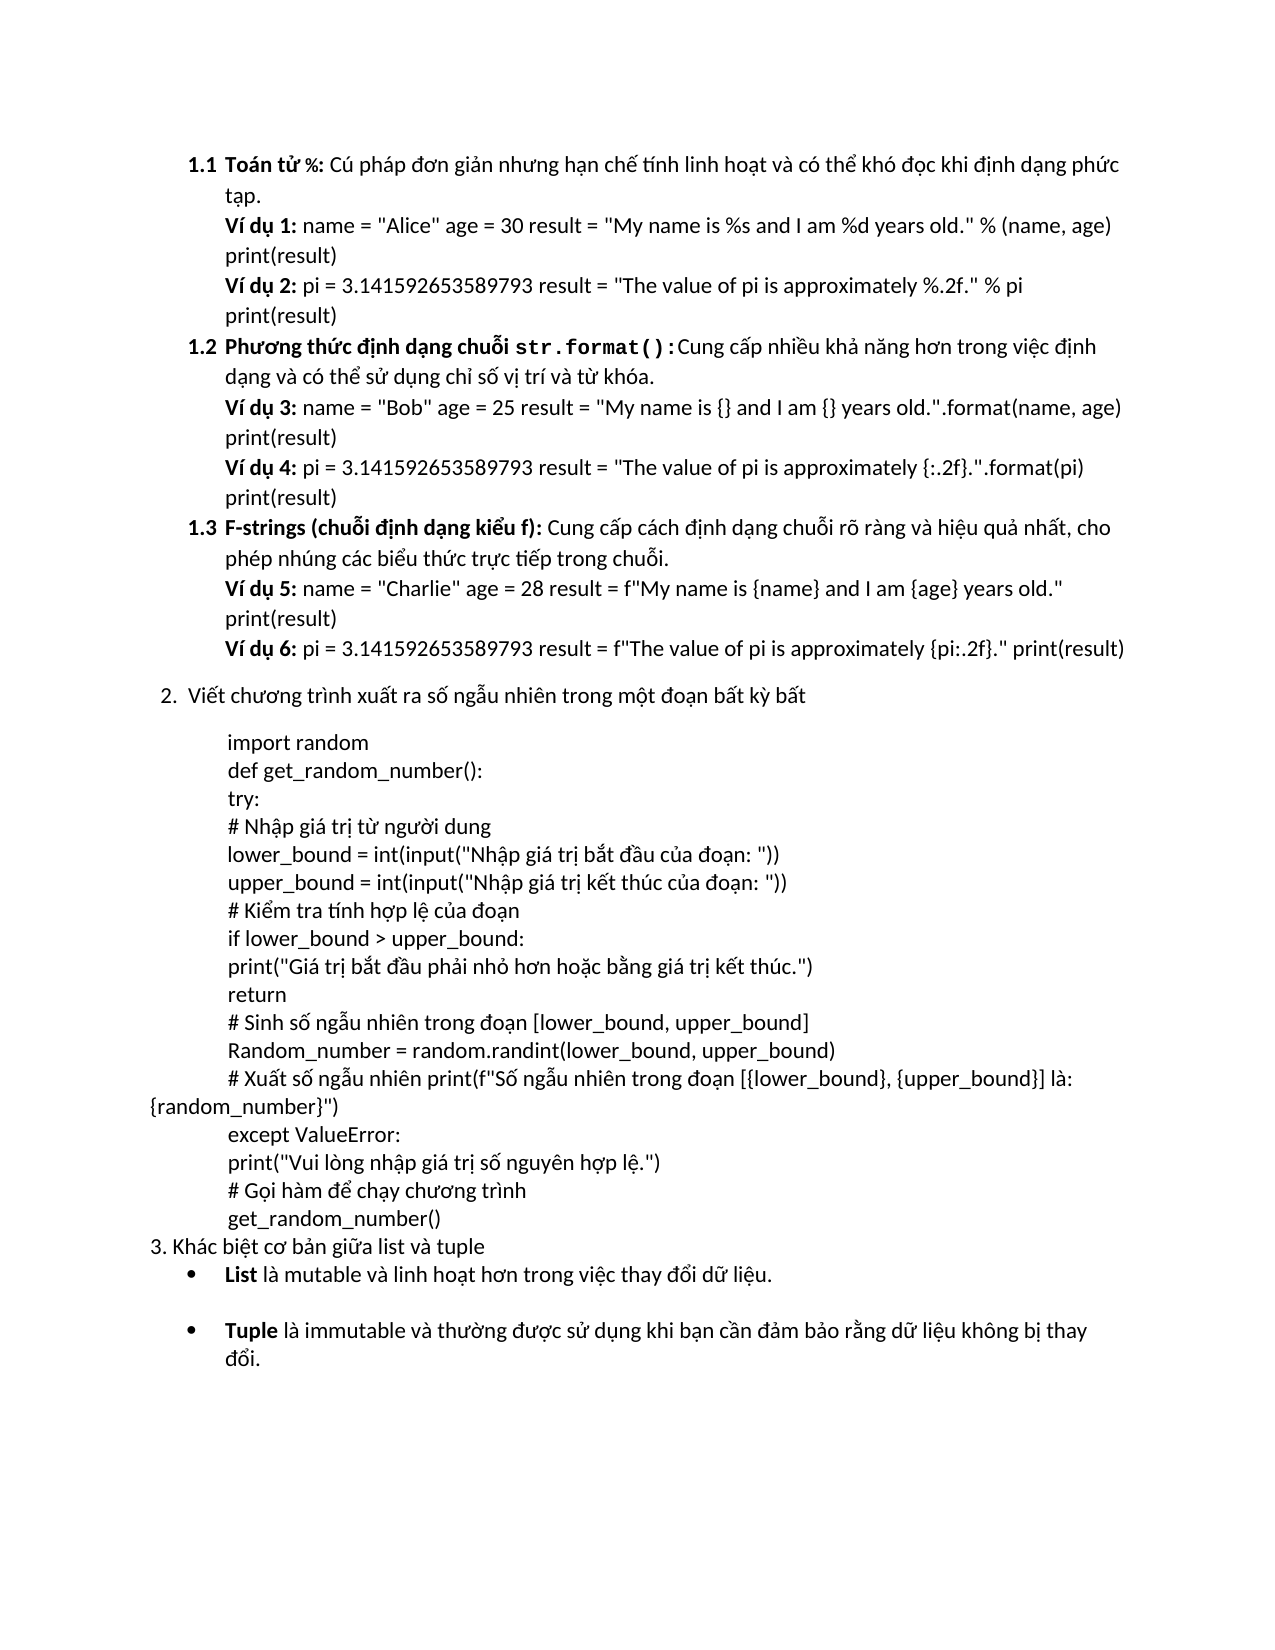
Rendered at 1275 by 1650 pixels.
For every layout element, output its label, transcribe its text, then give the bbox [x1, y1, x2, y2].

list Ví dụ 4: pi = 3.141592653589793 result = "The value of pi is approximately {:.2f}.".format(pi) print(result) [225, 453, 1125, 511]
text # Nhập giá trị từ người dung [150, 812, 1125, 840]
text return [150, 980, 1125, 1008]
list Ví dụ 5: name = "Charlie" age = 28 result = f"My name is {name} and I am {age} years old." print(result) [225, 574, 1125, 632]
text # Gọi hàm để chạy chương trình [150, 1176, 1125, 1204]
text print("Giá trị bắt đầu phải nhỏ hơn hoặc bằng giá trị kết thúc.") [150, 952, 1125, 980]
text get_random_number() [150, 1204, 1125, 1232]
list List là mutable và linh hoạt hơn trong việc thay đổi dữ liệu. [187, 1261, 1125, 1288]
text 2. Viết chương trình xuất ra số ngẫu nhiên trong một đoạn bất kỳ bất [150, 681, 1125, 709]
text except ValueError: [150, 1120, 1125, 1148]
text # Kiểm tra tính hợp lệ của đoạn [150, 896, 1125, 924]
text # Sinh số ngẫu nhiên trong đoạn [lower_bound, upper_bound] [150, 1008, 1125, 1036]
list Ví dụ 3: name = "Bob" age = 25 result = "My name is {} and I am {} years old.".format(name, age) print(result) [225, 393, 1125, 451]
text import random [150, 728, 1125, 756]
list Toán tử %: Cú pháp đơn giản nhưng hạn chế tính linh hoạt và có thể khó đọc khi định dạng phức tạp. [187, 150, 1125, 209]
list Tuple là immutable và thường được sử dụng khi bạn cần đảm bảo rằng dữ liệu không bị thay đổi. [187, 1317, 1125, 1373]
list F-strings (chuỗi định dạng kiểu f): Cung cấp cách định dạng chuỗi rõ ràng và hiệu quả nhất, cho phép nhúng các biểu thức trực tiếp trong chuỗi. [187, 513, 1125, 572]
text try: [150, 784, 1125, 812]
text def get_random_number(): [150, 756, 1125, 784]
text upper_bound = int(input("Nhập giá trị kết thúc của đoạn: ")) [150, 868, 1125, 896]
text 3. Khác biệt cơ bản giữa list và tuple [150, 1232, 1125, 1261]
text if lower_bound > upper_bound: [150, 924, 1125, 952]
list Ví dụ 6: pi = 3.141592653589793 result = f"The value of pi is approximately {pi:.2f}." print(result) [225, 634, 1125, 662]
text Random_number = random.randint(lower_bound, upper_bound) [150, 1036, 1125, 1064]
list Phương thức định dạng chuỗi str.format():Cung cấp nhiều khả năng hơn trong việc định dạng và có thể sử dụng chỉ số vị trí và từ khóa. [187, 332, 1125, 391]
text # Xuất số ngẫu nhiên print(f"Số ngẫu nhiên trong đoạn [{lower_bound}, {upper_bound}] là: {random_number}") [150, 1064, 1125, 1120]
text print("Vui lòng nhập giá trị số nguyên hợp lệ.") [150, 1148, 1125, 1176]
list Ví dụ 1: name = "Alice" age = 30 result = "My name is %s and I am %d years old." % (name, age) print(result) [225, 211, 1125, 269]
list Ví dụ 2: pi = 3.141592653589793 result = "The value of pi is approximately %.2f." % pi print(result) [225, 271, 1125, 329]
text lower_bound = int(input("Nhập giá trị bắt đầu của đoạn: ")) [150, 840, 1125, 868]
